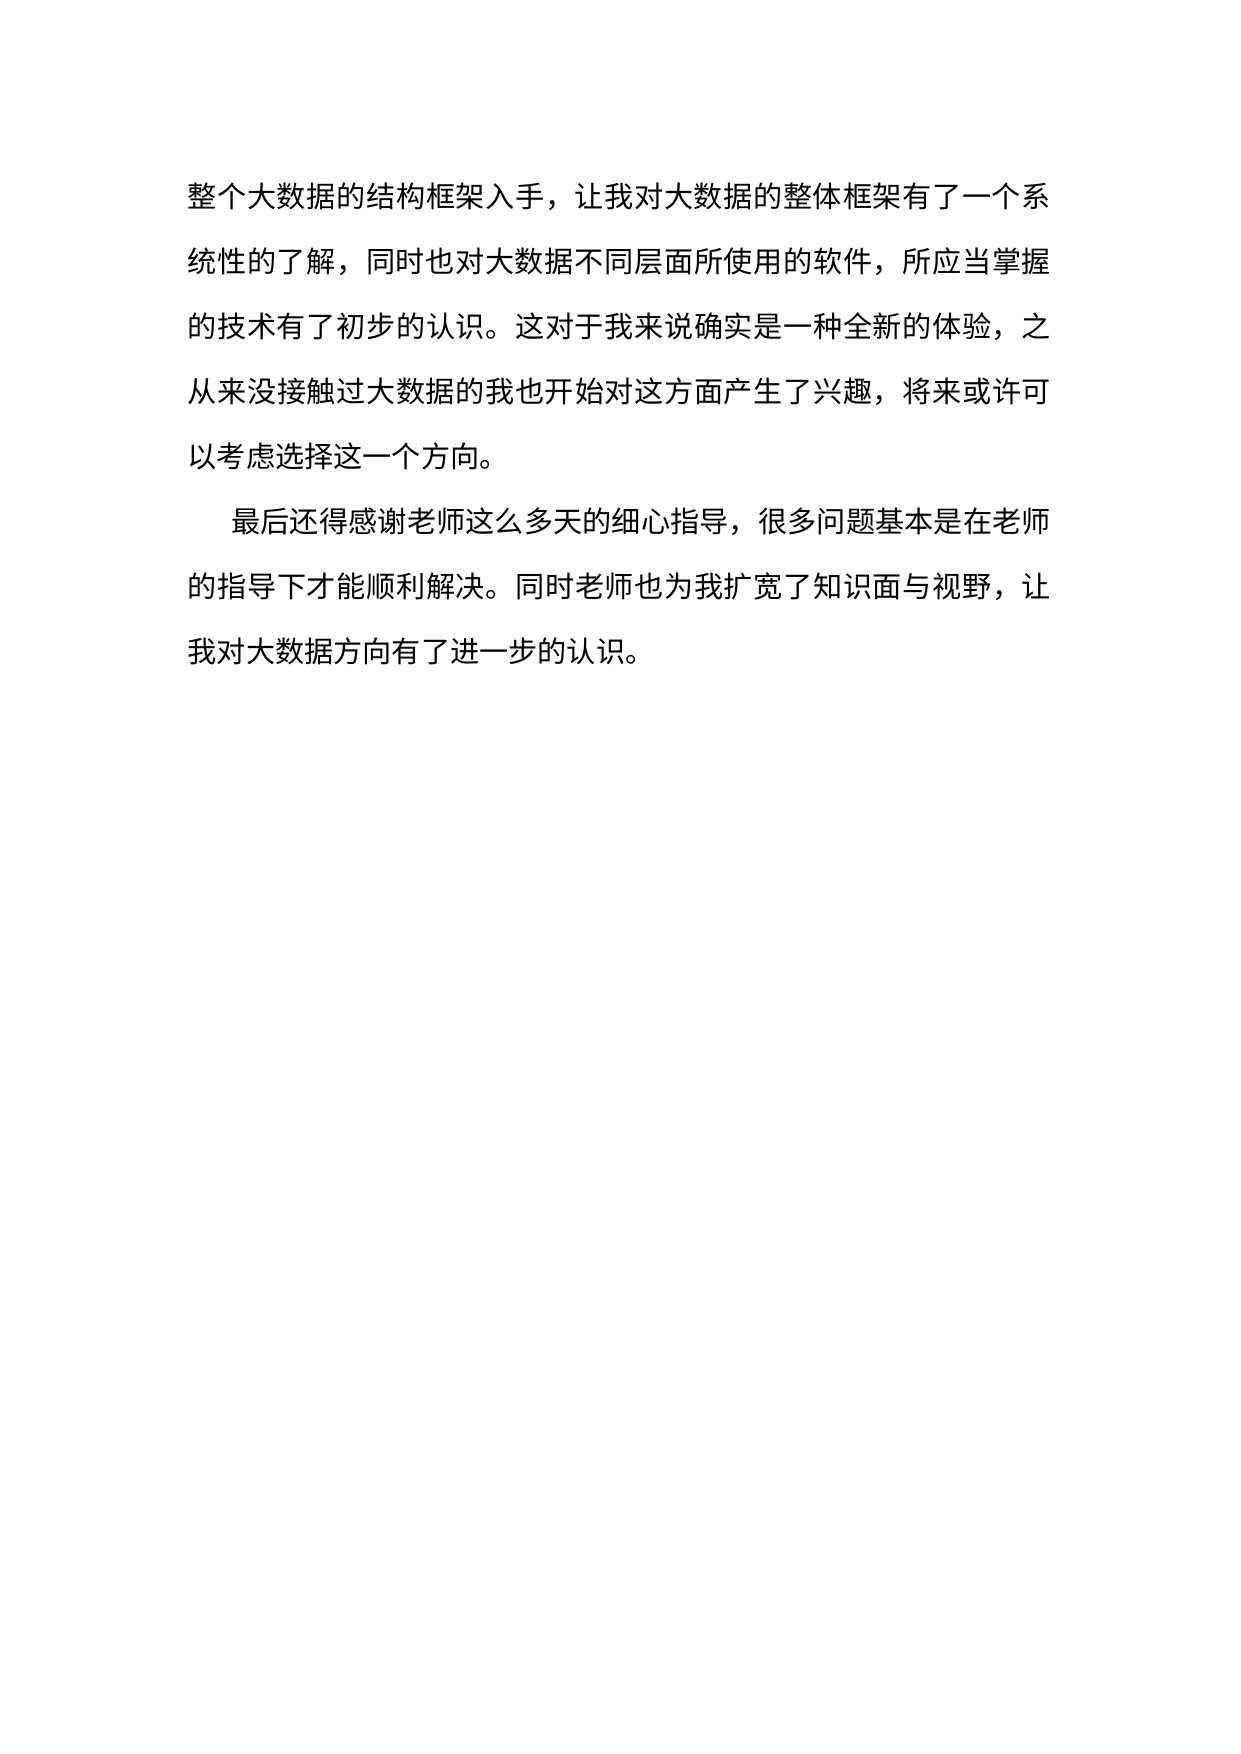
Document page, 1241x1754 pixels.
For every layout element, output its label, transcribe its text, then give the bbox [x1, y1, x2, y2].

list 最后还得感谢老师这么多天的细心指导，很多问题基本是在老师的指导下才能顺利解决。同时老师也为我扩宽了知识面与视野，让我对大数据方向有了进一步的认识。 [187, 487, 1053, 682]
